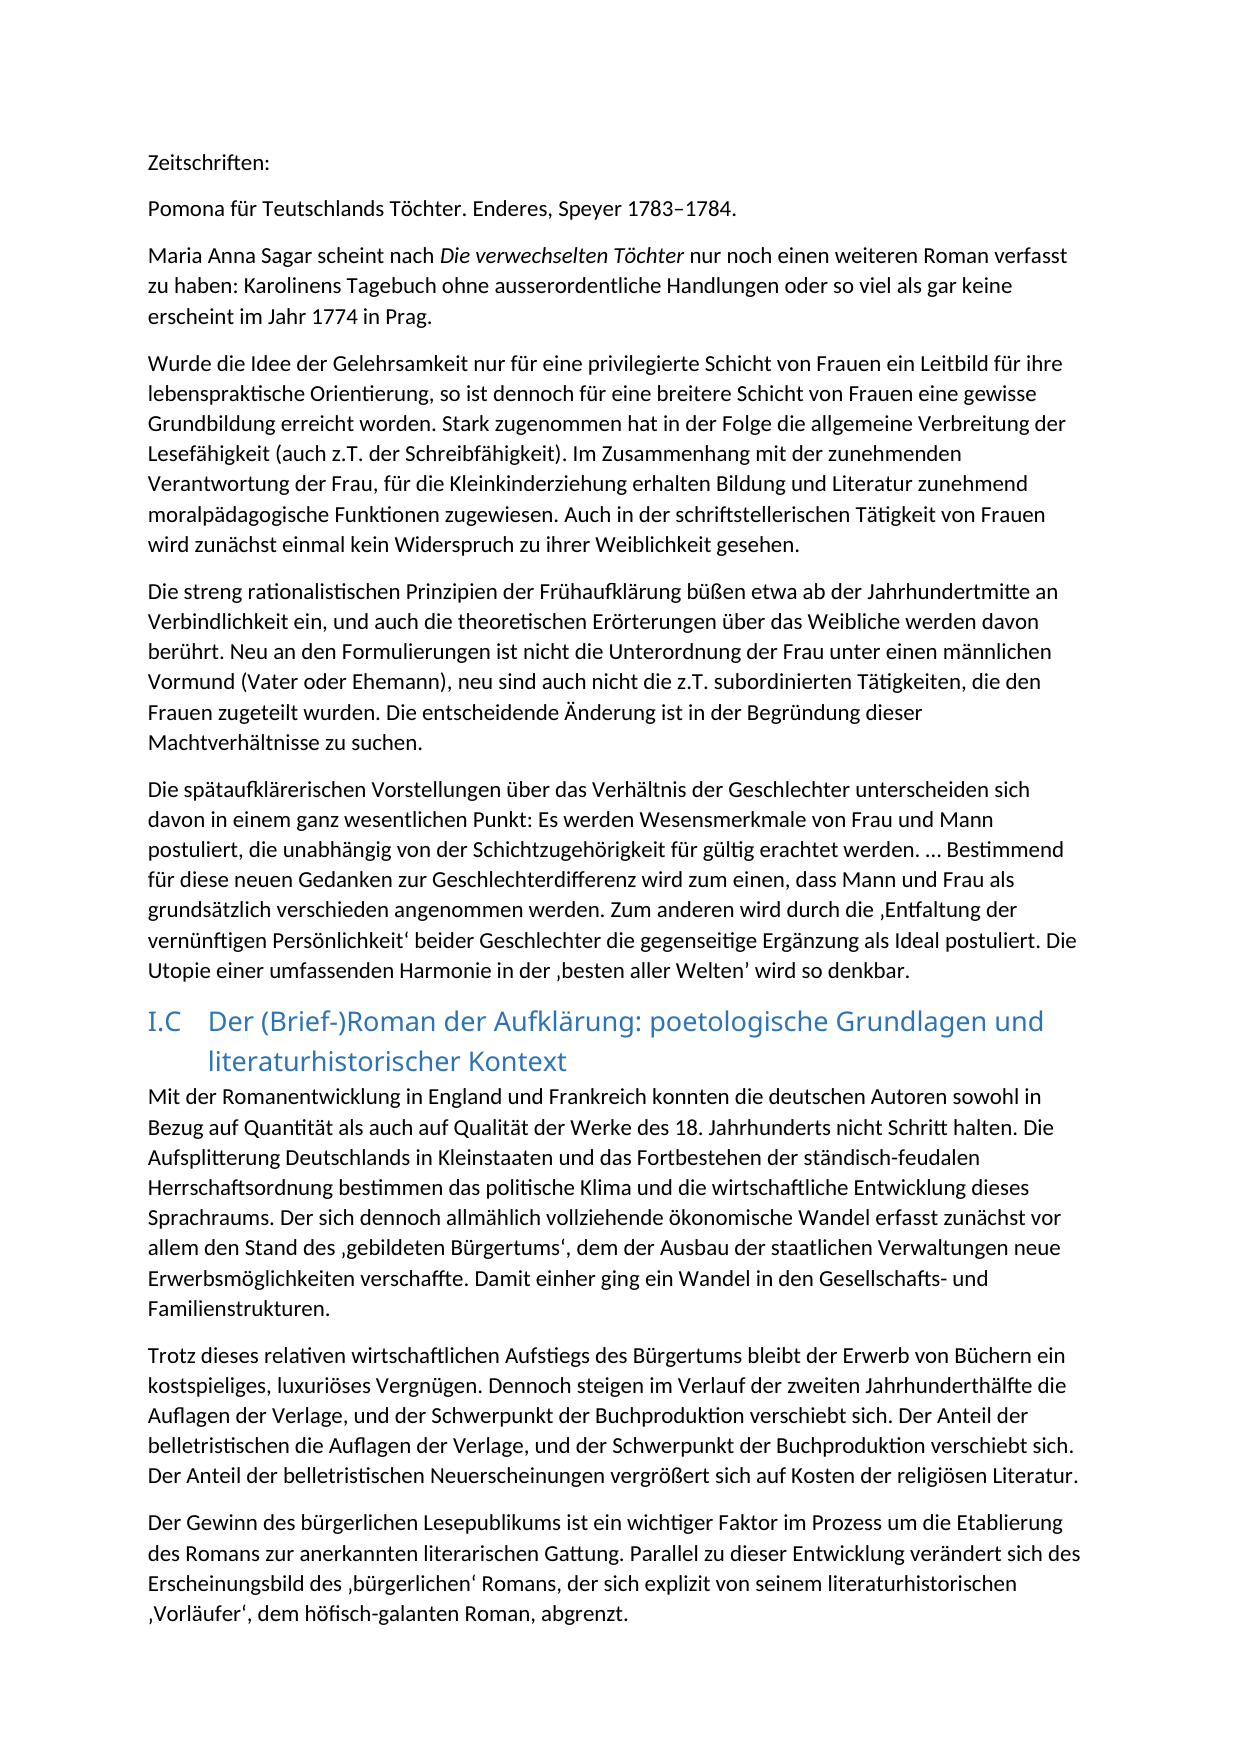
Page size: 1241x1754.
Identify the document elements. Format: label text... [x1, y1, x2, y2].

text Mit der Romanentwicklung in England und Frankreich konnten die deutschen Autoren sowohl in Bezug auf Quantität als auch auf Qualität der Werke des 18. Jahrhunderts nicht Schritt halten. Die Aufsplitterung Deutschlands in Kleinstaaten und das Fortbestehen der ständisch-feudalen Herrschaftsordnung bestimmen das politische Klima und die wirtschaftliche Entwicklung dieses Sprachraums. Der sich dennoch allmählich vollziehende ökonomische Wandel erfasst zunächst vor allem den Stand des ‚gebildeten Bürgertums‘, dem der Ausbau der staatlichen Verwaltungen neue Erwerbsmöglichkeiten verschaffte. Damit einher ging ein Wandel in den Gesellschafts- und Familienstrukturen. [148, 1082, 1093, 1322]
text Zeitschriften: [148, 148, 1093, 176]
text Die streng rationalistischen Prinzipien der Frühaufklärung büßen etwa ab der Jahrhundertmitte an Verbindlichkeit ein, und auch die theoretischen Erörterungen über das Weibliche werden davon berührt. Neu an den Formulierungen ist nicht die Unterordnung der Frau unter einen männlichen Vormund (Vater oder Ehemann), neu sind auch nicht die z.T. subordinierten Tätigkeiten, die den Frauen zugeteilt wurden. Die entscheidende Änderung ist in der Begründung dieser Machtverhältnisse zu suchen. [148, 577, 1093, 756]
text Die spätaufklärerischen Vorstellungen über das Verhältnis der Geschlechter unterscheiden sich davon in einem ganz wesentlichen Punkt: Es werden Wesensmerkmale von Frau und Mann postuliert, die unabhängig von der Schichtzugehörigkeit für gültig erachtet werden. … Bestimmend für diese neuen Gedanken zur Geschlechterdifferenz wird zum einen, dass Mann und Frau als grundsätzlich verschieden angenommen werden. Zum anderen wird durch die ‚Entfaltung der vernünftigen Persönlichkeit‘ beider Geschlechter die gegenseitige Ergänzung als Ideal postuliert. Die Utopie einer umfassenden Harmonie in der ‚besten aller Welten’ wird so denkbar. [148, 775, 1093, 984]
text Maria Anna Sagar scheint nach Die verwechselten Töchter nur noch einen weiteren Roman verfasst zu haben: Karolinens Tagebuch ohne ausserordentliche Handlungen oder so viel als gar keine erscheint im Jahr 1774 in Prag. [148, 241, 1093, 330]
text Wurde die Idee der Gelehrsamkeit nur für eine privilegierte Schicht von Frauen ein Leitbild für ihre lebenspraktische Orientierung, so ist dennoch für eine breitere Schicht von Frauen eine gewisse Grundbildung erreicht worden. Stark zugenommen hat in der Folge die allgemeine Verbreitung der Lesefähigkeit (auch z.T. der Schreibfähigkeit). Im Zusammenhang mit der zunehmenden Verantwortung der Frau, für die Kleinkinderziehung erhalten Bildung und Literatur zunehmend moralpädagogische Funktionen zugewiesen. Auch in der schriftstellerischen Tätigkeit von Frauen wird zunächst einmal kein Widerspruch zu ihrer Weiblichkeit gesehen. [148, 349, 1093, 558]
text Pomona für Teutschlands Töchter. Enderes, Speyer 1783–1784. [148, 194, 1093, 222]
subtitle Der (Brief-)Roman der Aufklärung: poetologische Grundlagen und literaturhistorischer Kontext [148, 1003, 1093, 1079]
text Der Gewinn des bürgerlichen Lesepublikums ist ein wichtiger Faktor im Prozess um die Etablierung des Romans zur anerkannten literarischen Gattung. Parallel zu dieser Entwicklung verändert sich des Erscheinungsbild des ‚bürgerlichen‘ Romans, der sich explizit von seinem literaturhistorischen ‚Vorläufer‘, dem höfisch-galanten Roman, abgrenzt. [148, 1508, 1093, 1627]
text Trotz dieses relativen wirtschaftlichen Aufstiegs des Bürgertums bleibt der Erwerb von Büchern ein kostspieliges, luxuriöses Vergnügen. Dennoch steigen im Verlauf der zweiten Jahrhunderthälfte die Auflagen der Verlage, und der Schwerpunkt der Buchproduktion verschiebt sich. Der Anteil der belletristischen die Auflagen der Verlage, und der Schwerpunkt der Buchproduktion verschiebt sich. Der Anteil der belletristischen Neuerscheinungen vergrößert sich auf Kosten der religiösen Literatur. [148, 1341, 1093, 1489]
